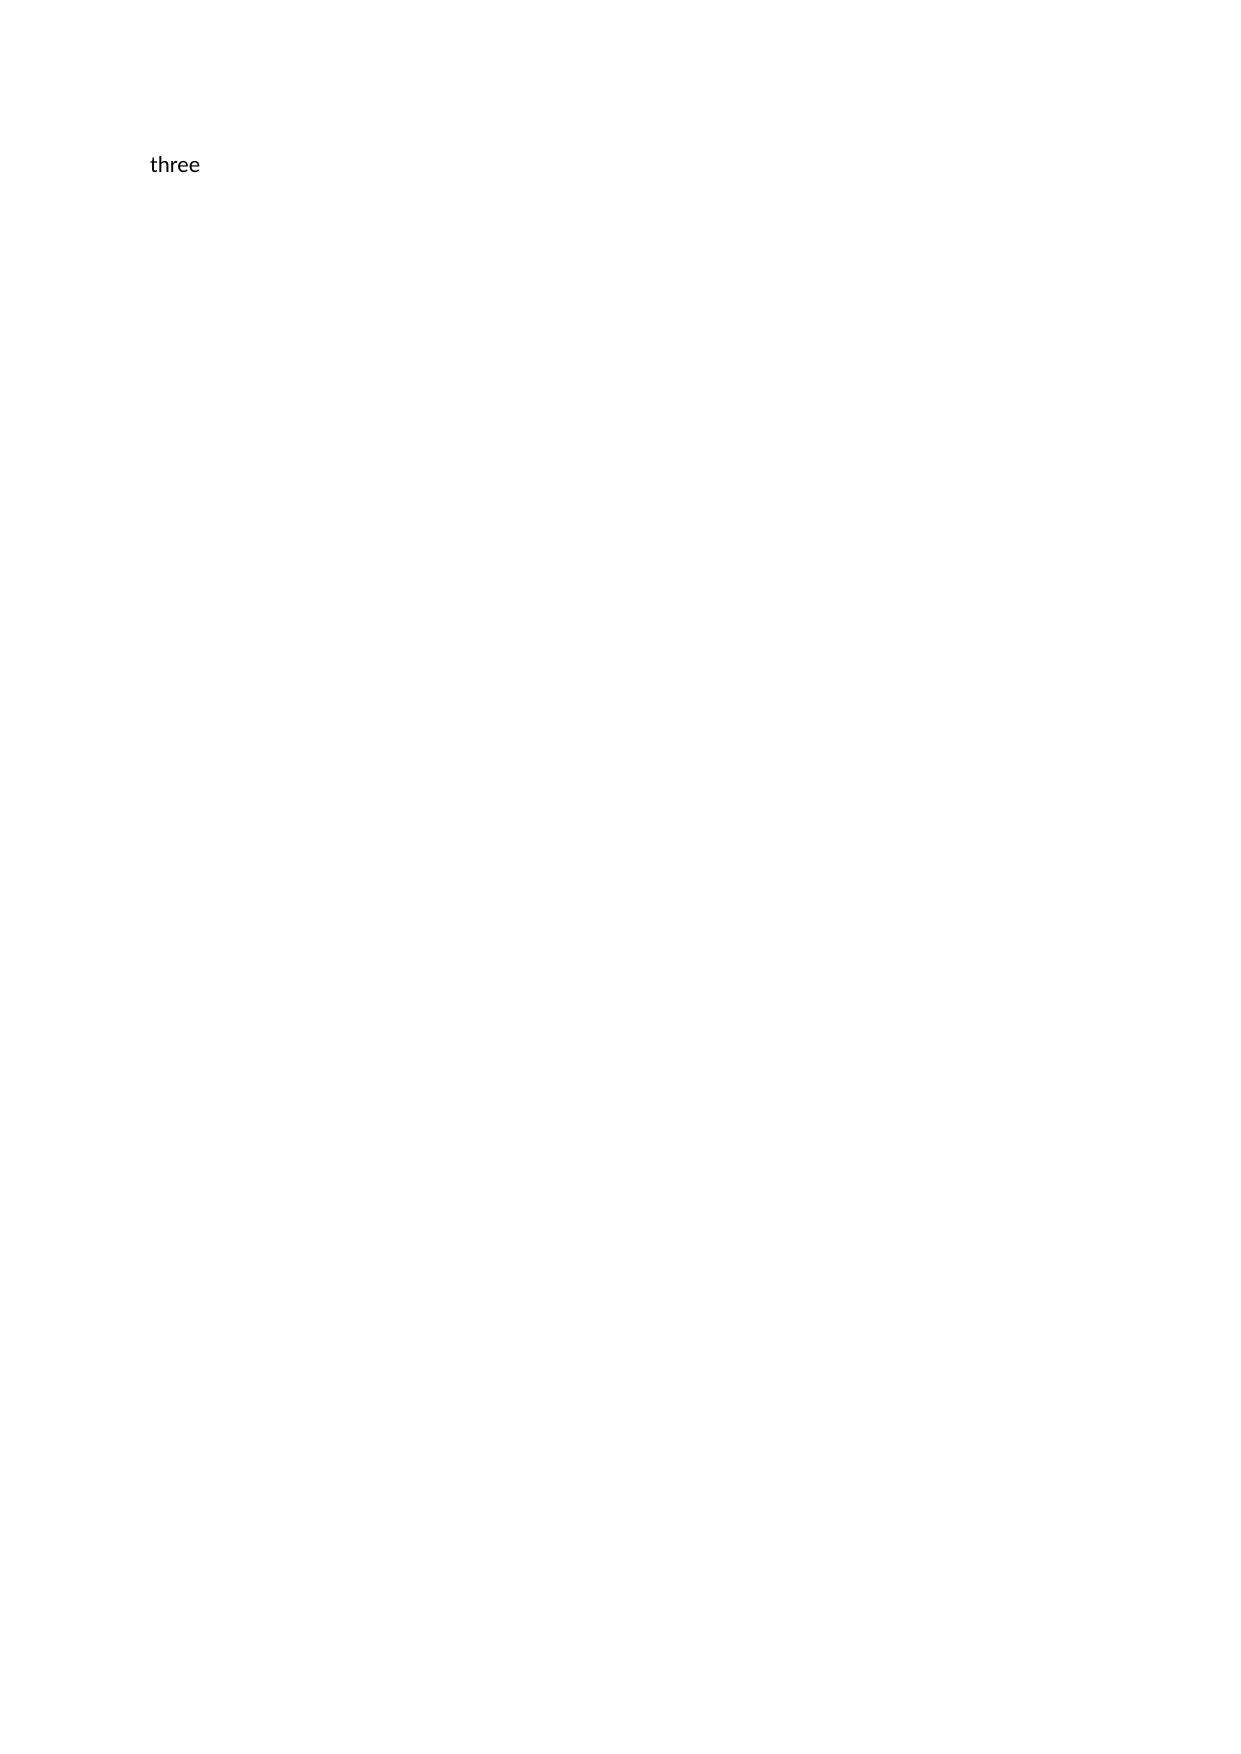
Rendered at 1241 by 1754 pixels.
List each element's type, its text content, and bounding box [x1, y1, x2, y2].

text three [150, 150, 1090, 178]
